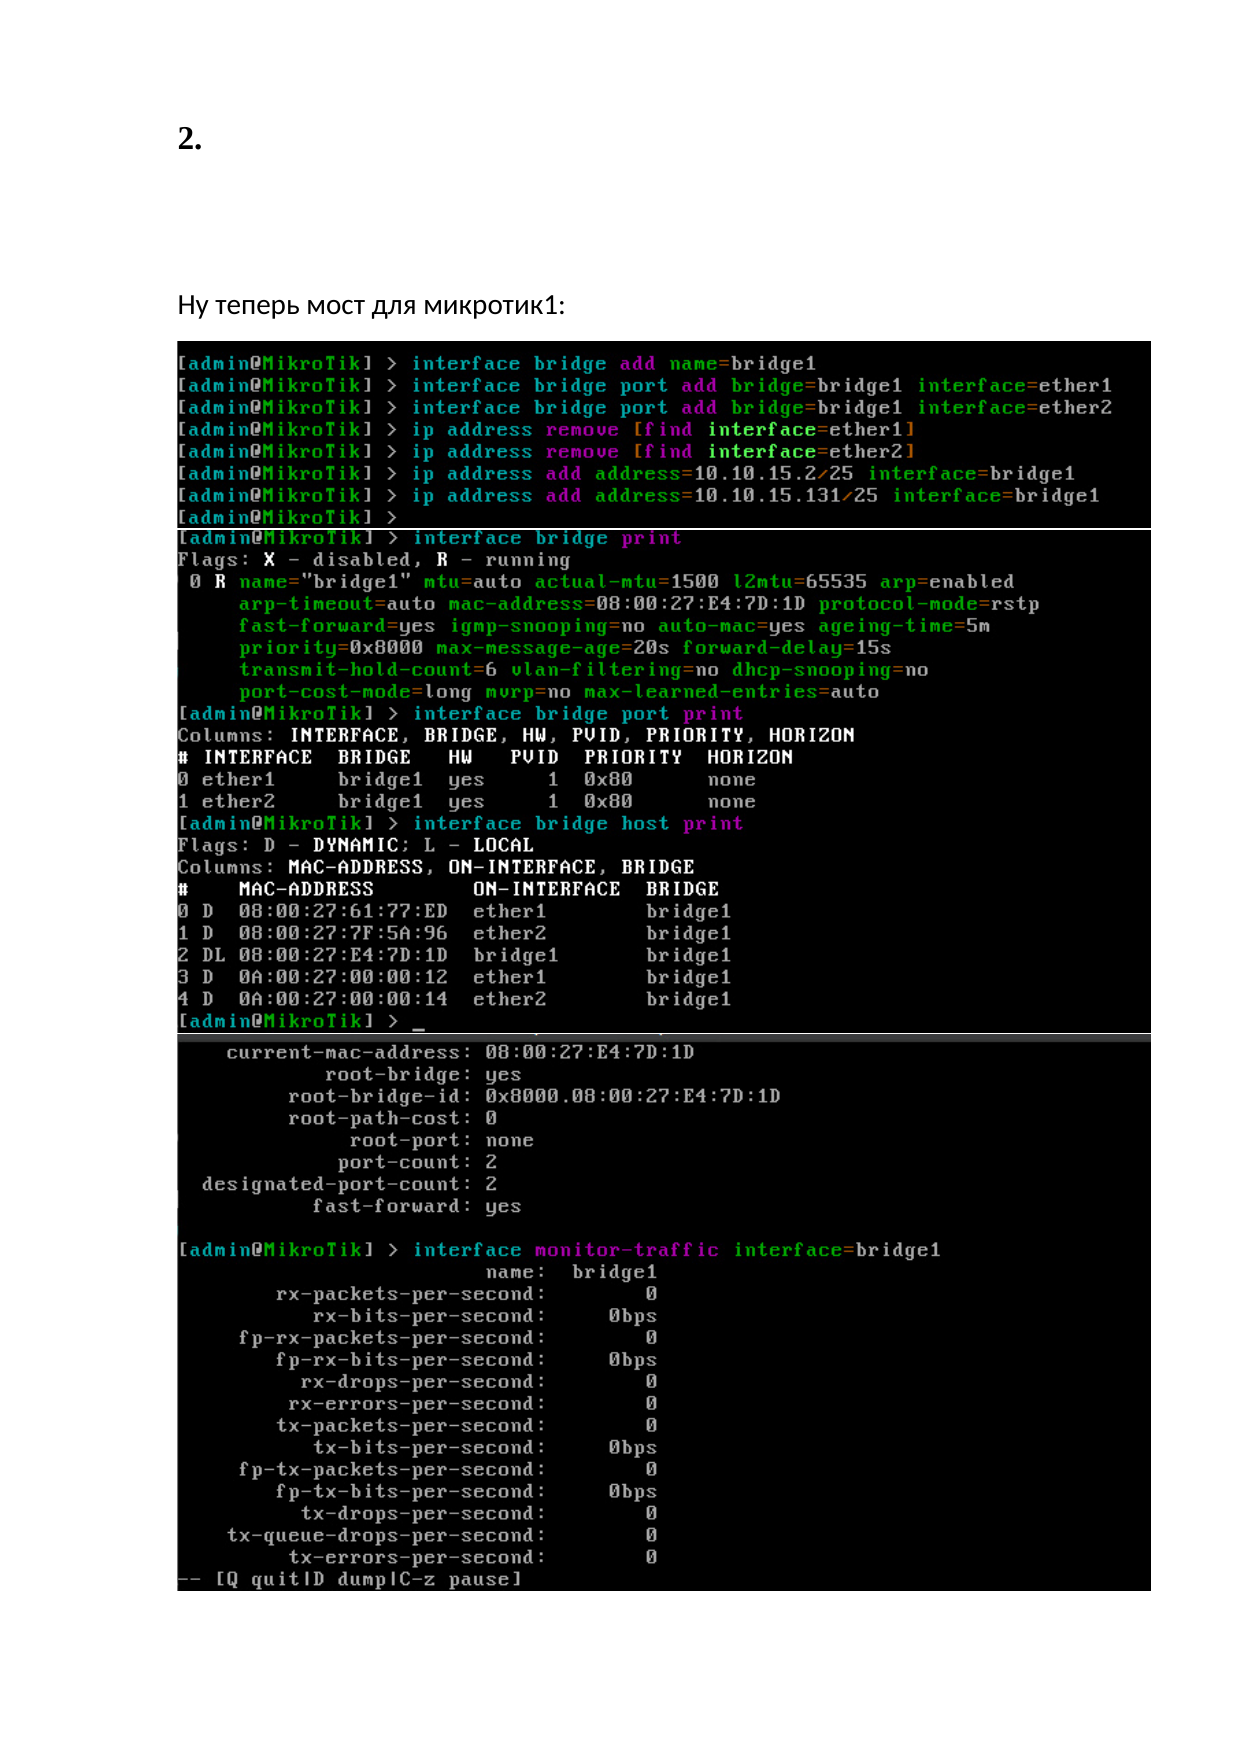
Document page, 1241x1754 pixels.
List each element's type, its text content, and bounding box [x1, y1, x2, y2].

text 2. [177, 118, 1152, 156]
picture [177, 341, 1151, 528]
picture [177, 1034, 1151, 1591]
picture [177, 530, 1151, 1033]
text Ну теперь мост для микротик1: [177, 286, 1152, 322]
